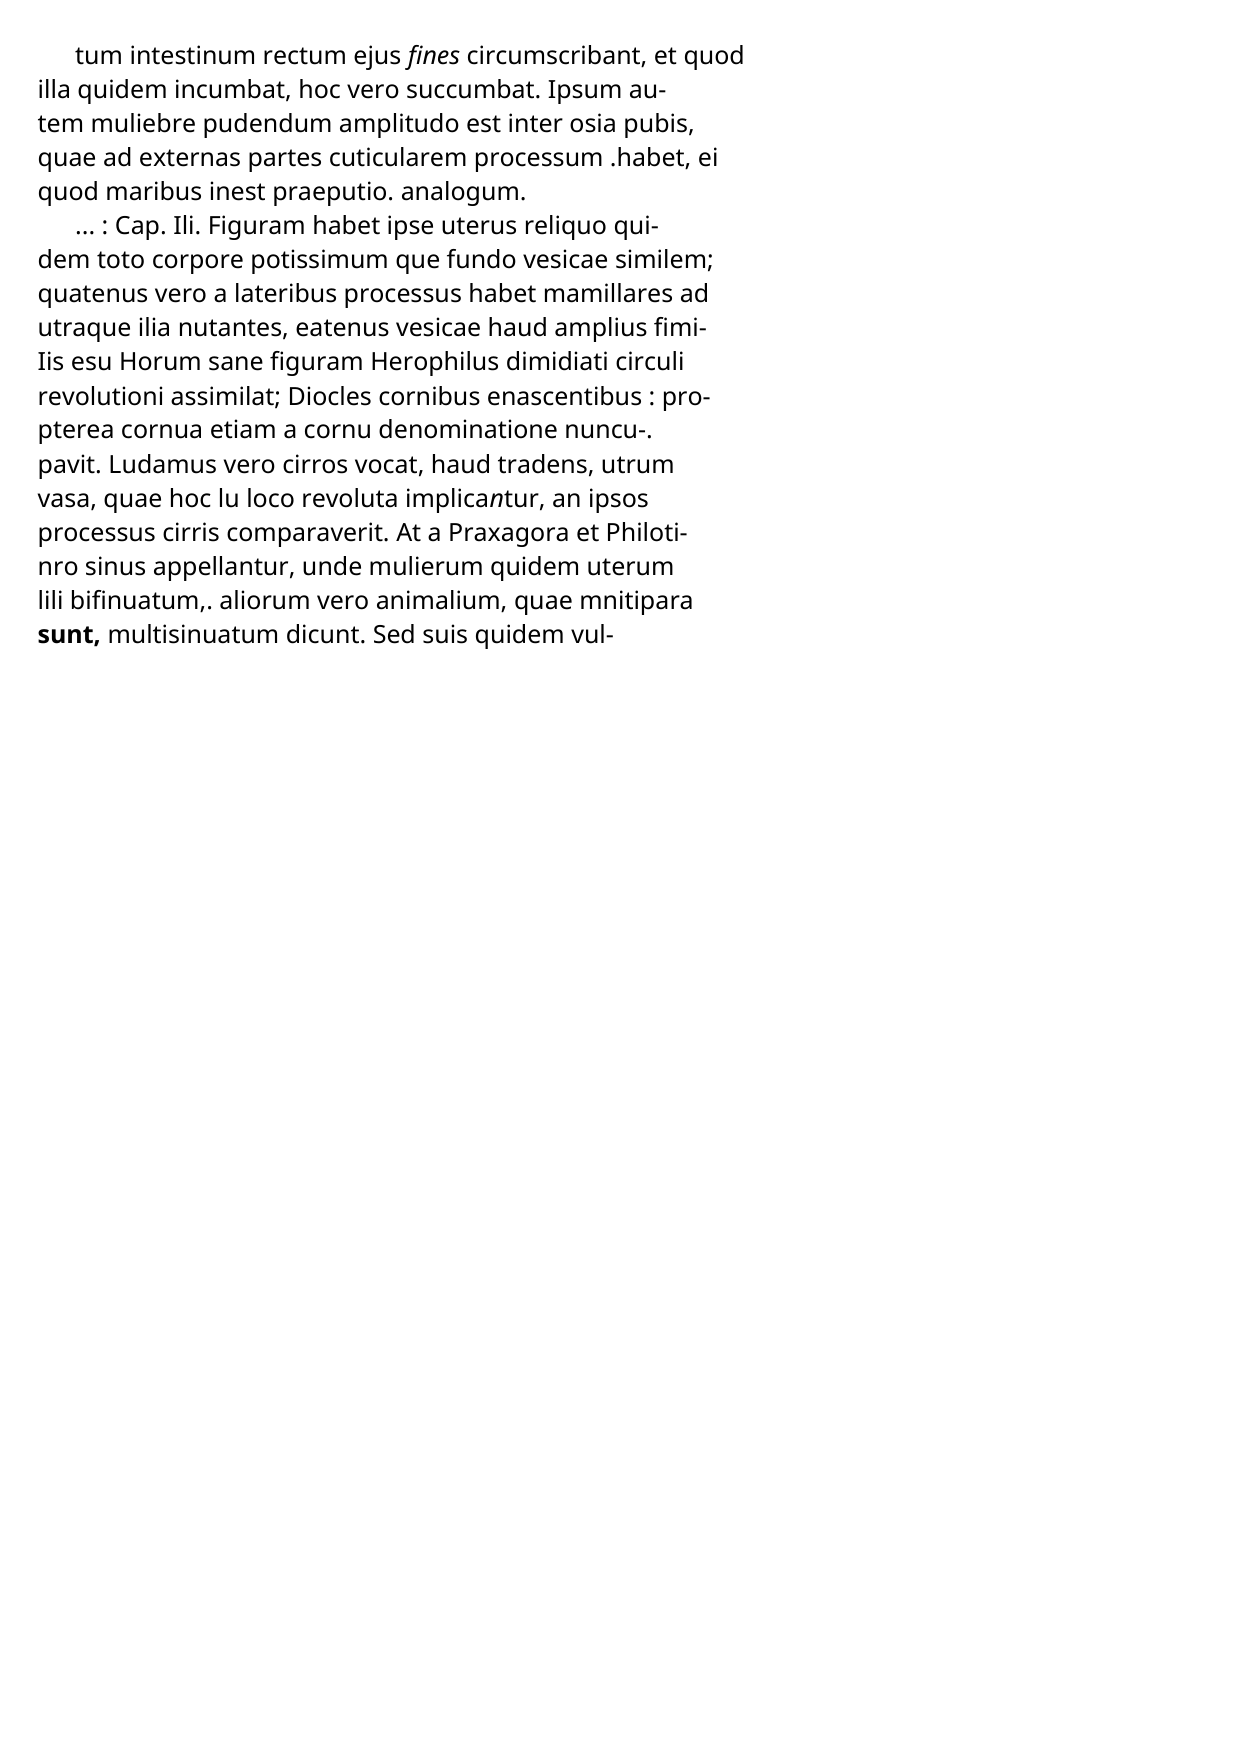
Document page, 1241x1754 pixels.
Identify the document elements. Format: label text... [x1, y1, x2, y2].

text ... : Cap. Ili. Figuram habet ipse uterus reliquo qui- dem toto corpore potissimum que fundo vesicae similem; quatenus vero a lateribus processus habet mamillares ad utraque ilia nutantes, eatenus vesicae haud amplius fimi- Iis esu Horum sane figuram Herophilus dimidiati circuli revolutioni assimilat; Diocles cornibus enascentibus : pro- pterea cornua etiam a cornu denominatione nuncu-. pavit. Ludamus vero cirros vocat, haud tradens, utrum vasa, quae hoc lu loco revoluta implicantur, an ipsos processus cirris comparaverit. At a Praxagora et Philoti- nro sinus appellantur, unde mulierum quidem uterum lili bifinuatum,. aliorum vero animalium, quae mnitipara sunt, multisinuatum dicunt. Sed suis quidem vul- [37, 208, 1203, 651]
text tum intestinum rectum ejus fines circumscribant, et quod illa quidem incumbat, hoc vero succumbat. Ipsum au- tem muliebre pudendum amplitudo est inter osia pubis, quae ad externas partes cuticularem processum .habet, ei quod maribus inest praeputio. analogum. [37, 37, 1203, 208]
